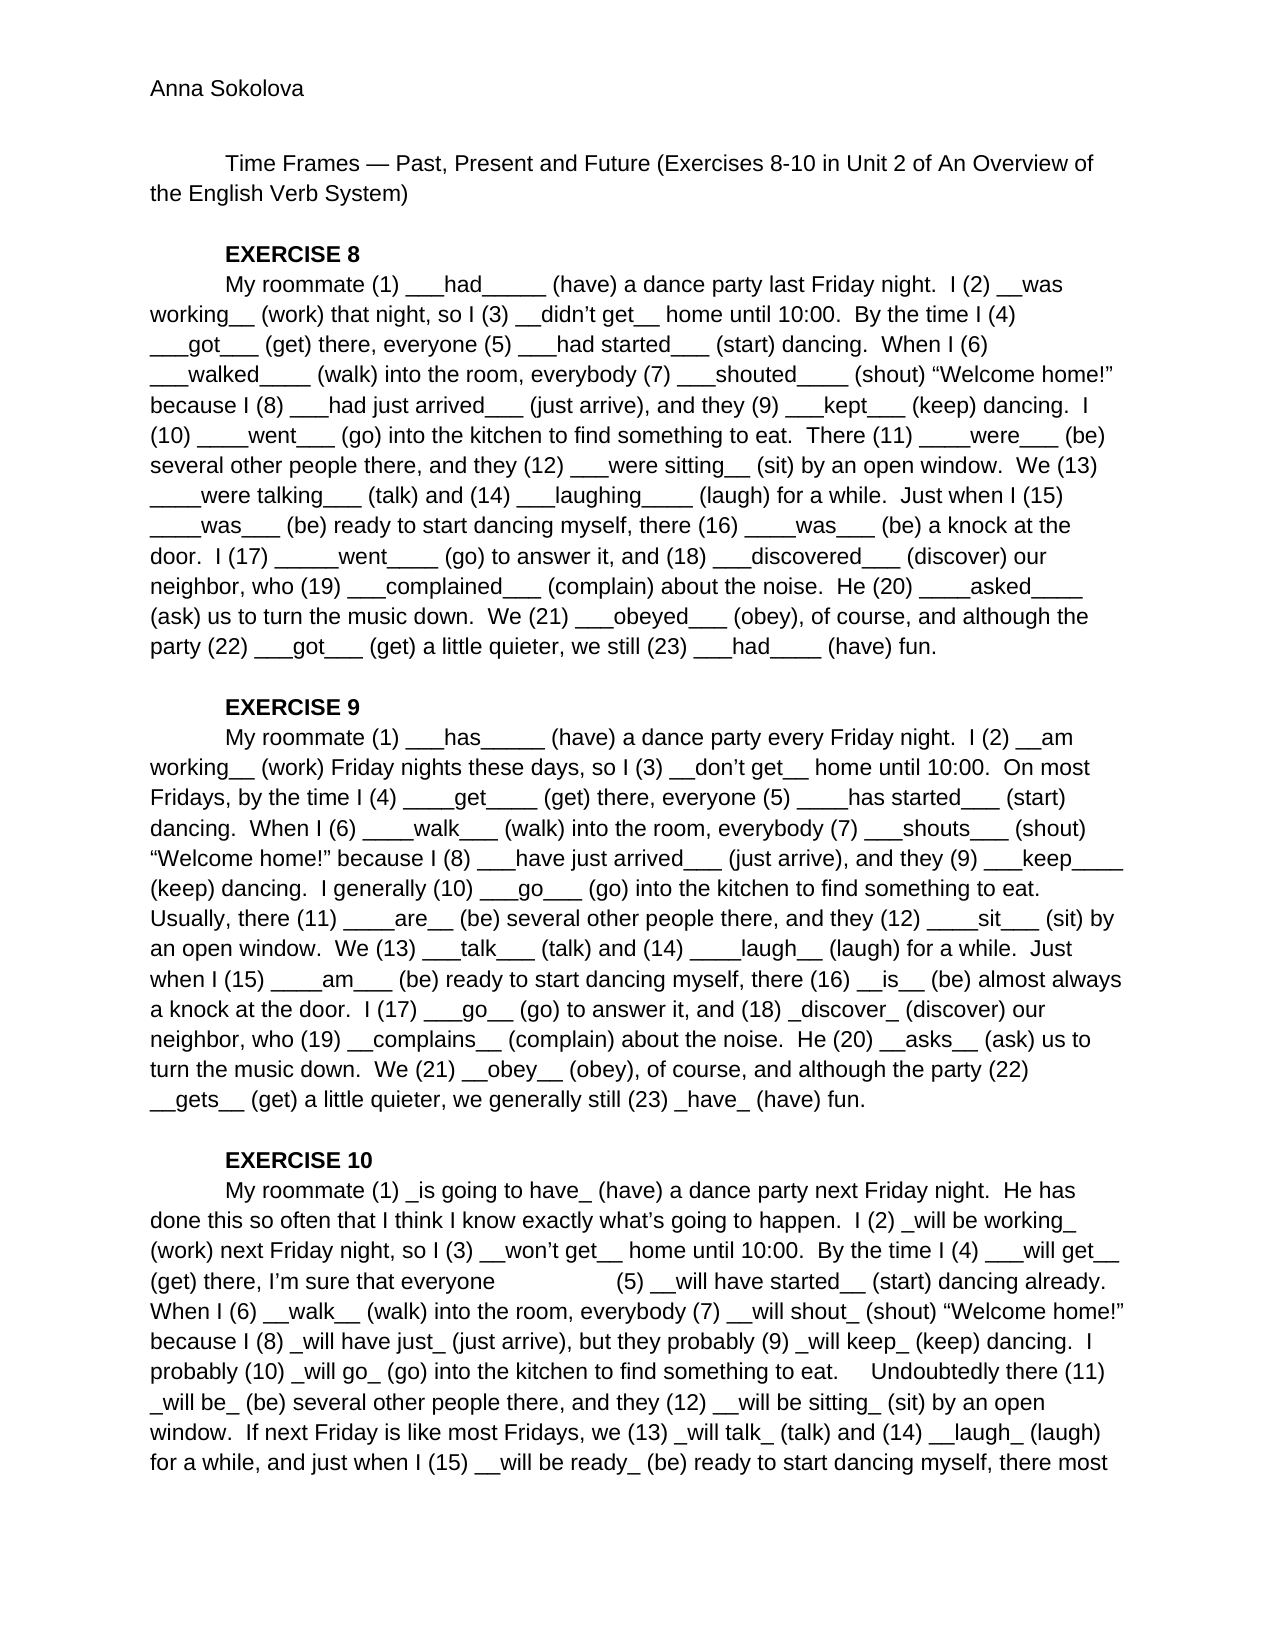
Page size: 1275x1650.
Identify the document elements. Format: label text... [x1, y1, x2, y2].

text My roommate (1) ___had_____ (have) a dance party last Friday night. I (2) __was working__ (work) that night, so I (3) __didn’t get__ home until 10:00. By the time I (4) ___got___ (get) there, everyone (5) ___had started___ (start) dancing. When I (6) ___walked____ (walk) into the room, everybody (7) ___shouted____ (shout) “Welcome home!” because I (8) ___had just arrived___ (just arrive), and they (9) ___kept___ (keep) dancing. I (10) ____went___ (go) into the kitchen to find something to eat. There (11) ____were___ (be) several other people there, and they (12) ___were sitting__ (sit) by an open window. We (13) ____were talking___ (talk) and (14) ___laughing____ (laugh) for a while. Just when I (15) ____was___ (be) ready to start dancing myself, there (16) ____was___ (be) a knock at the door. I (17) _____went____ (go) to answer it, and (18) ___discovered___ (discover) our neighbor, who (19) ___complained___ (complain) about the noise. He (20) ____asked____ (ask) us to turn the music down. We (21) ___obeyed___ (obey), of course, and although the party (22) ___got___ (get) a little quieter, we still (23) ___had____ (have) fun. [150, 271, 1125, 660]
text EXERCISE 9 [150, 694, 1125, 720]
text My roommate (1) ___has_____ (have) a dance party every Friday night. I (2) __am working__ (work) Friday nights these days, so I (3) __don’t get__ home until 10:00. On most Fridays, by the time I (4) ____get____ (get) there, everyone (5) ____has started___ (start) dancing. When I (6) ____walk___ (walk) into the room, everybody (7) ___shouts___ (shout) “Welcome home!” because I (8) ___have just arrived___ (just arrive), and they (9) ___keep____ (keep) dancing. I generally (10) ___go___ (go) into the kitchen to find something to eat. Usually, there (11) ____are__ (be) several other people there, and they (12) ____sit___ (sit) by an open window. We (13) ___talk___ (talk) and (14) ____laugh__ (laugh) for a while. Just when I (15) ____am___ (be) ready to start dancing myself, there (16) __is__ (be) almost always a knock at the door. I (17) ___go__ (go) to answer it, and (18) _discover_ (discover) our neighbor, who (19) __complains__ (complain) about the noise. He (20) __asks__ (ask) us to turn the music down. We (21) __obey__ (obey), of course, and although the party (22) __gets__ (get) a little quieter, we generally still (23) _have_ (have) fun. [150, 724, 1125, 1113]
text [150, 1177, 1125, 1475]
text EXERCISE 8 [150, 241, 1125, 267]
text Time Frames — Past, Present and Future (Exercises 8-10 in Unit 2 of An Overview of the English Verb System) [150, 150, 1125, 207]
text EXERCISE 10 [150, 1147, 1125, 1173]
